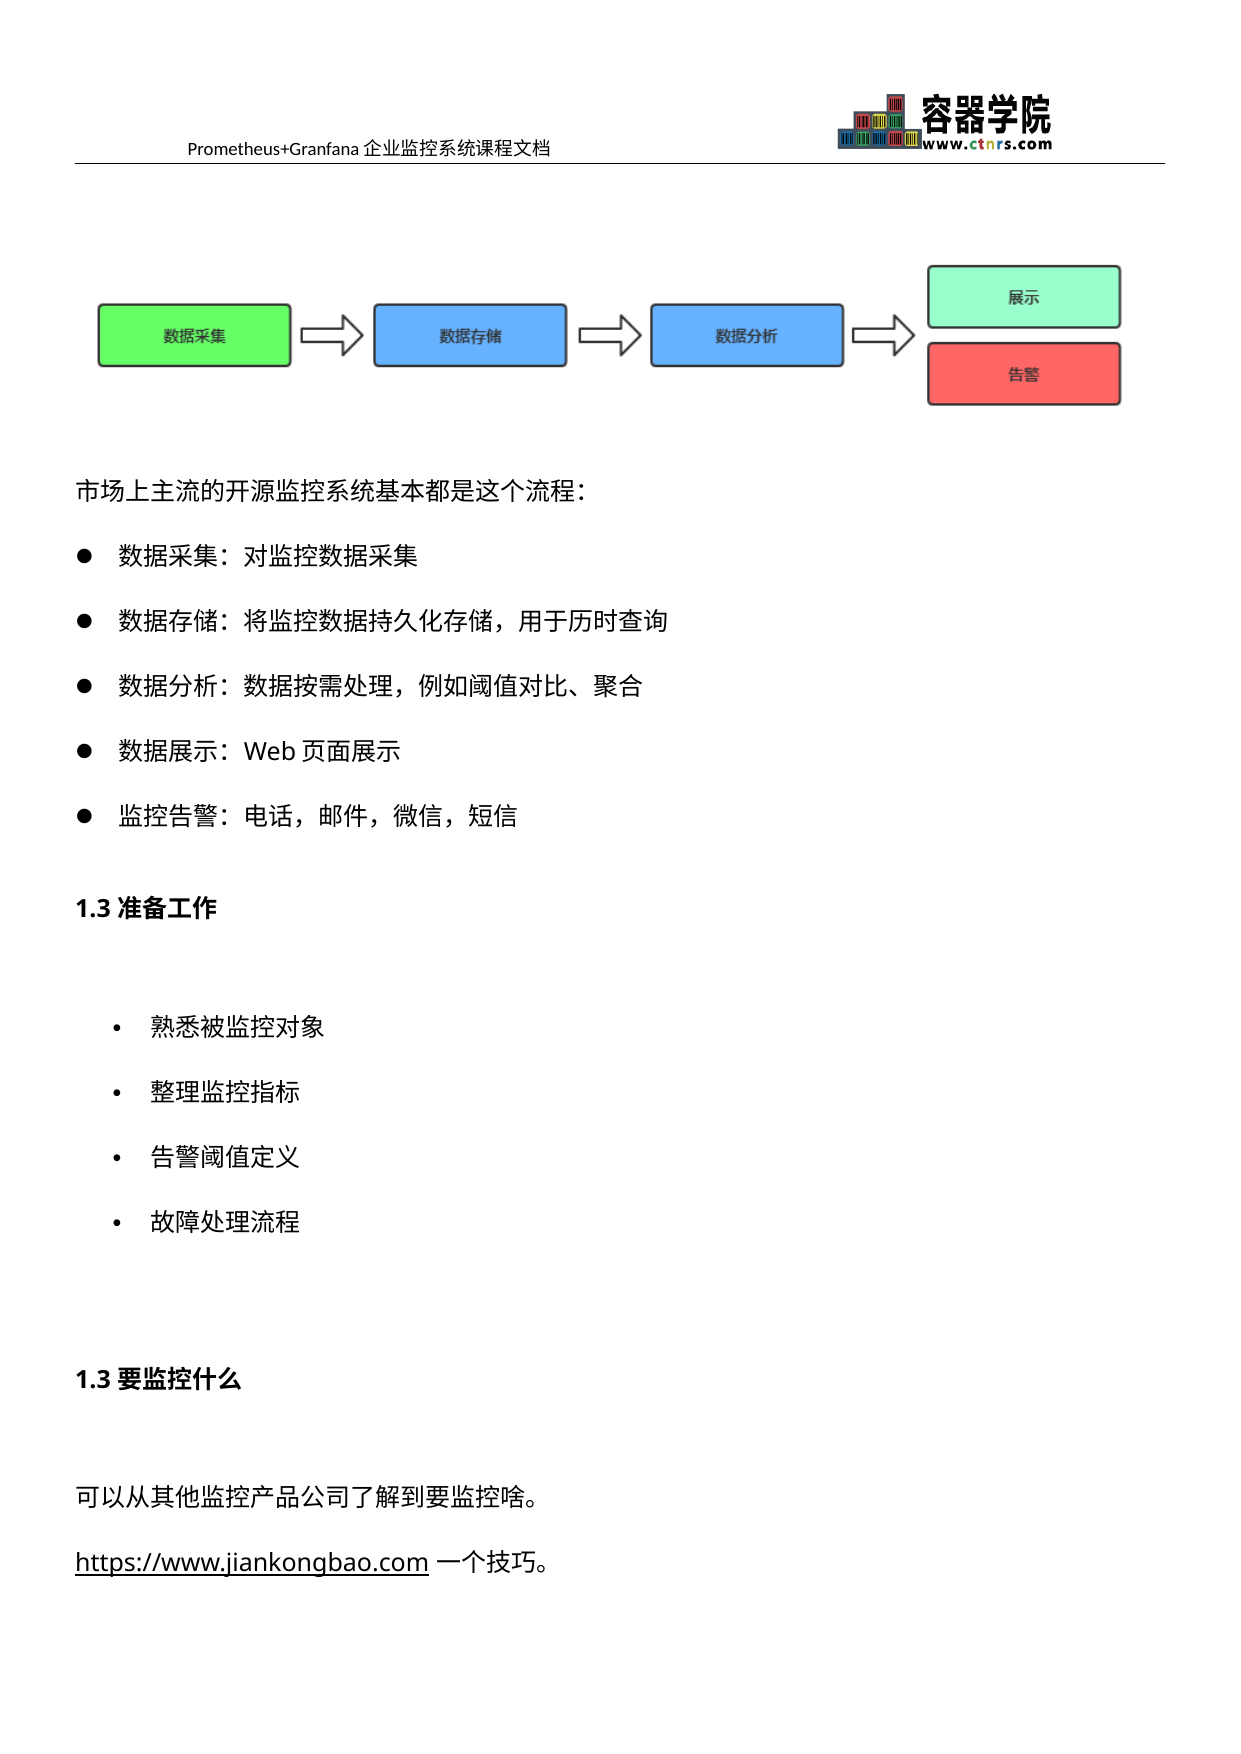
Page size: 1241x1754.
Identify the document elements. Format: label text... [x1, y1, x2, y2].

list 监控告警：电话，邮件，微信，短信 [75, 782, 1165, 847]
subtitle 1.3 准备工作 [75, 874, 1165, 939]
picture [75, 229, 1166, 431]
list 告警阈值定义 [112, 1123, 1165, 1188]
text 市场上主流的开源监控系统基本都是这个流程： [75, 457, 1165, 522]
list 故障处理流程 [112, 1188, 1165, 1253]
list 熟悉被监控对象 [112, 993, 1165, 1058]
picture [832, 88, 1053, 156]
subtitle 1.3 要监控什么 [75, 1345, 1165, 1410]
list 数据存储：将监控数据持久化存储，用于历时查询 [75, 587, 1165, 652]
list 整理监控指标 [112, 1058, 1165, 1123]
text https://www.jiankongbao.com 一个技巧。 [75, 1528, 1165, 1593]
text 可以从其他监控产品公司了解到要监控啥。 [75, 1463, 1165, 1528]
list 数据展示：Web页面展示 [75, 717, 1165, 782]
list 数据分析：数据按需处理，例如阈值对比、聚合 [75, 652, 1165, 717]
list 数据采集：对监控数据采集 [75, 522, 1165, 587]
